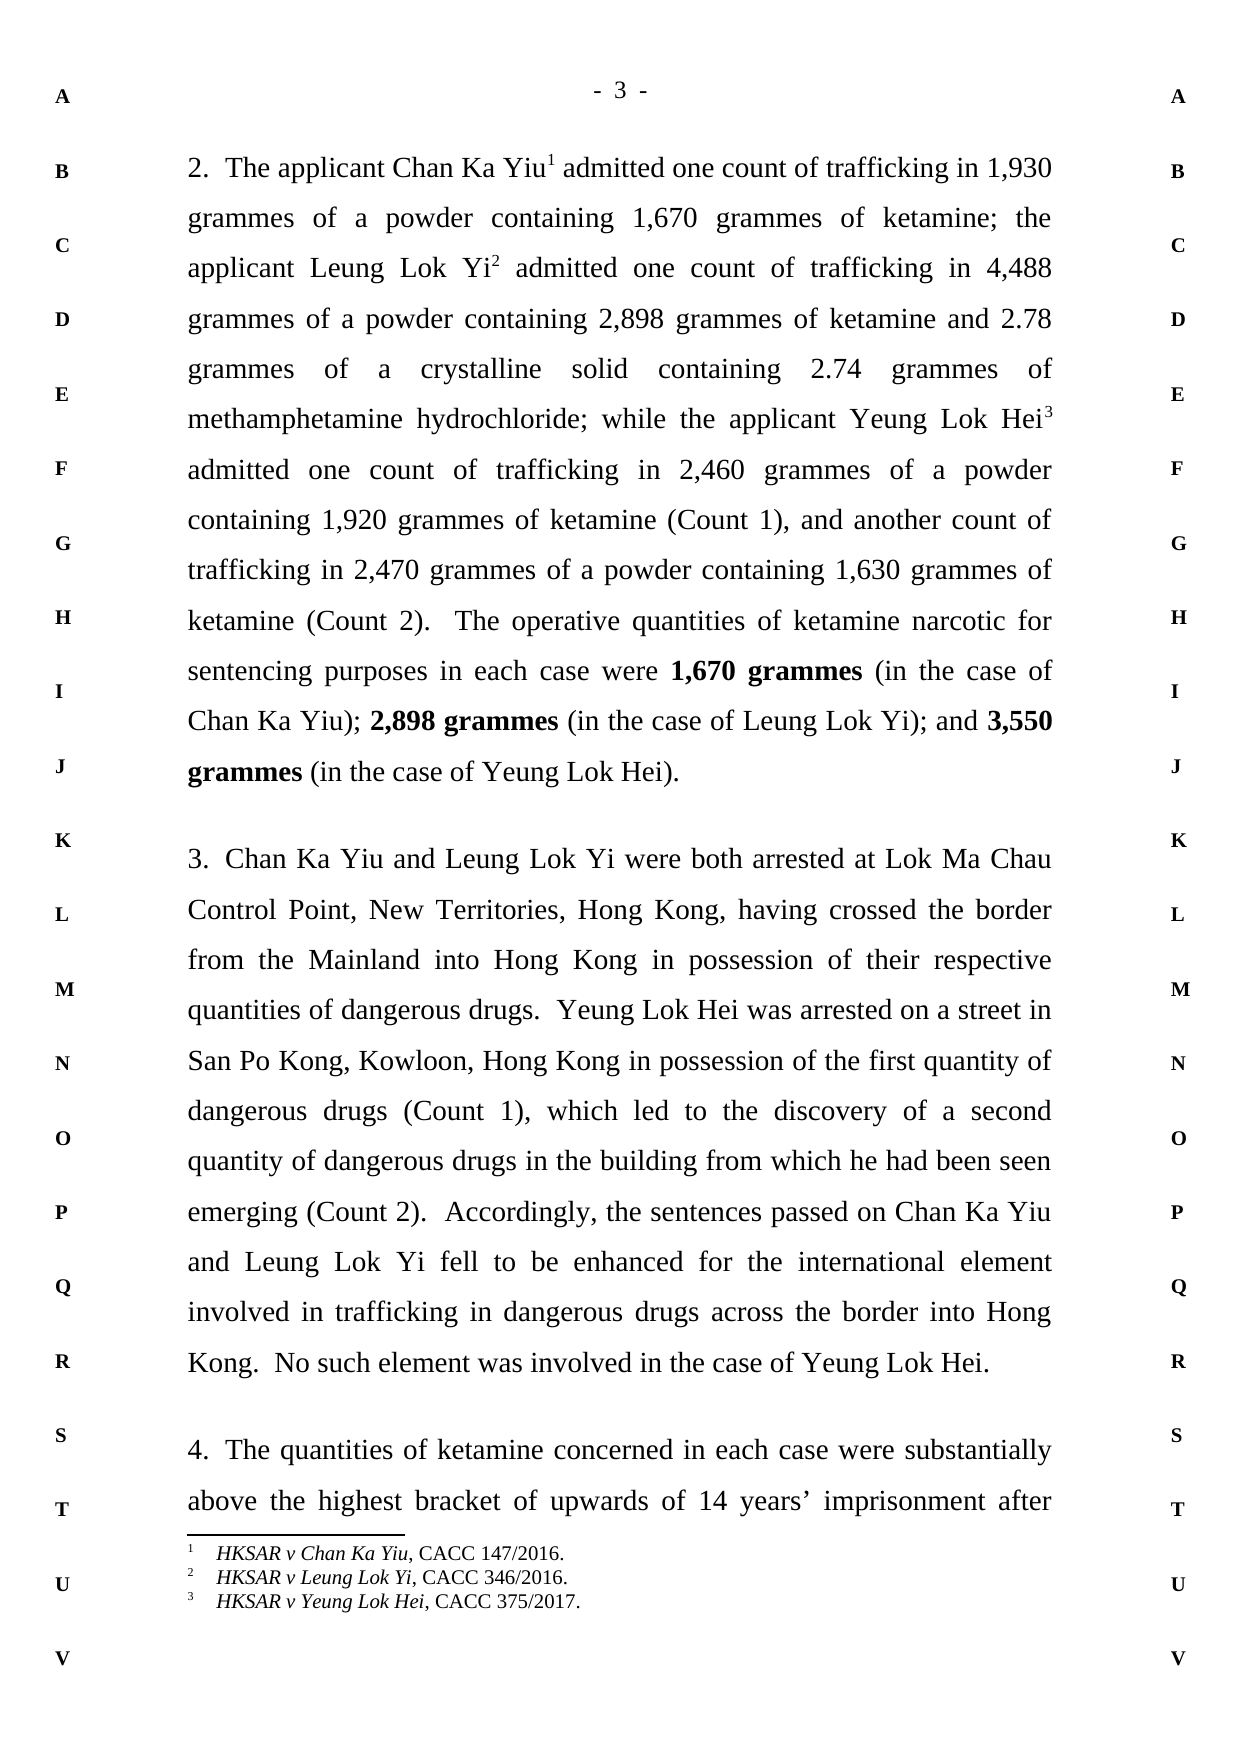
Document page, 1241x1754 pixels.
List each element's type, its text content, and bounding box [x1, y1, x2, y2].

text The applicant Chan Ka Yiu admitted one count of trafficking in 1,930 grammes of a powder containing 1,670 grammes of ketamine; the applicant Leung Lok Yi admitted one count of trafficking in 4,488 grammes of a powder containing 2,898 grammes of ketamine and 2.78 grammes of a crystalline solid containing 2.74 grammes of methamphetamine hydrochloride; while the applicant Yeung Lok Hei admitted one count of trafficking in 2,460 grammes of a powder containing 1,920 grammes of ketamine (Count 1), and another count of trafficking in 2,470 grammes of a powder containing 1,630 grammes of ketamine (Count ‍2). The operative quantities of ketamine narcotic for sentencing purposes in each case were 1,670 grammes (in the case of Chan Ka Yiu); 2,898 grammes (in the case of Leung Lok Yi); and 3,550 grammes (in the case of Yeung Lok Hei). [187, 150, 1053, 787]
text Chan Ka Yiu and Leung Lok Yi were both arrested at Lok Ma Chau Control Point, New Territories, Hong Kong, having crossed the border from the Mainland into Hong Kong in possession of their respective quantities of dangerous drugs. Yeung Lok Hei was arrested on a street in San Po Kong, Kowloon, Hong Kong in possession of the first quantity of dangerous drugs (Count 1), which led to the discovery of a second quantity of dangerous drugs in the building from which he had been seen emerging (Count 2). Accordingly, the sentences passed on Chan Ka Yiu and Leung ‍Lok Yi fell to be enhanced for the international element involved in trafficking in dangerous drugs across the border into Hong Kong. No such element was involved in the case of Yeung Lok Hei. [187, 842, 1053, 1378]
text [187, 1432, 1053, 1516]
